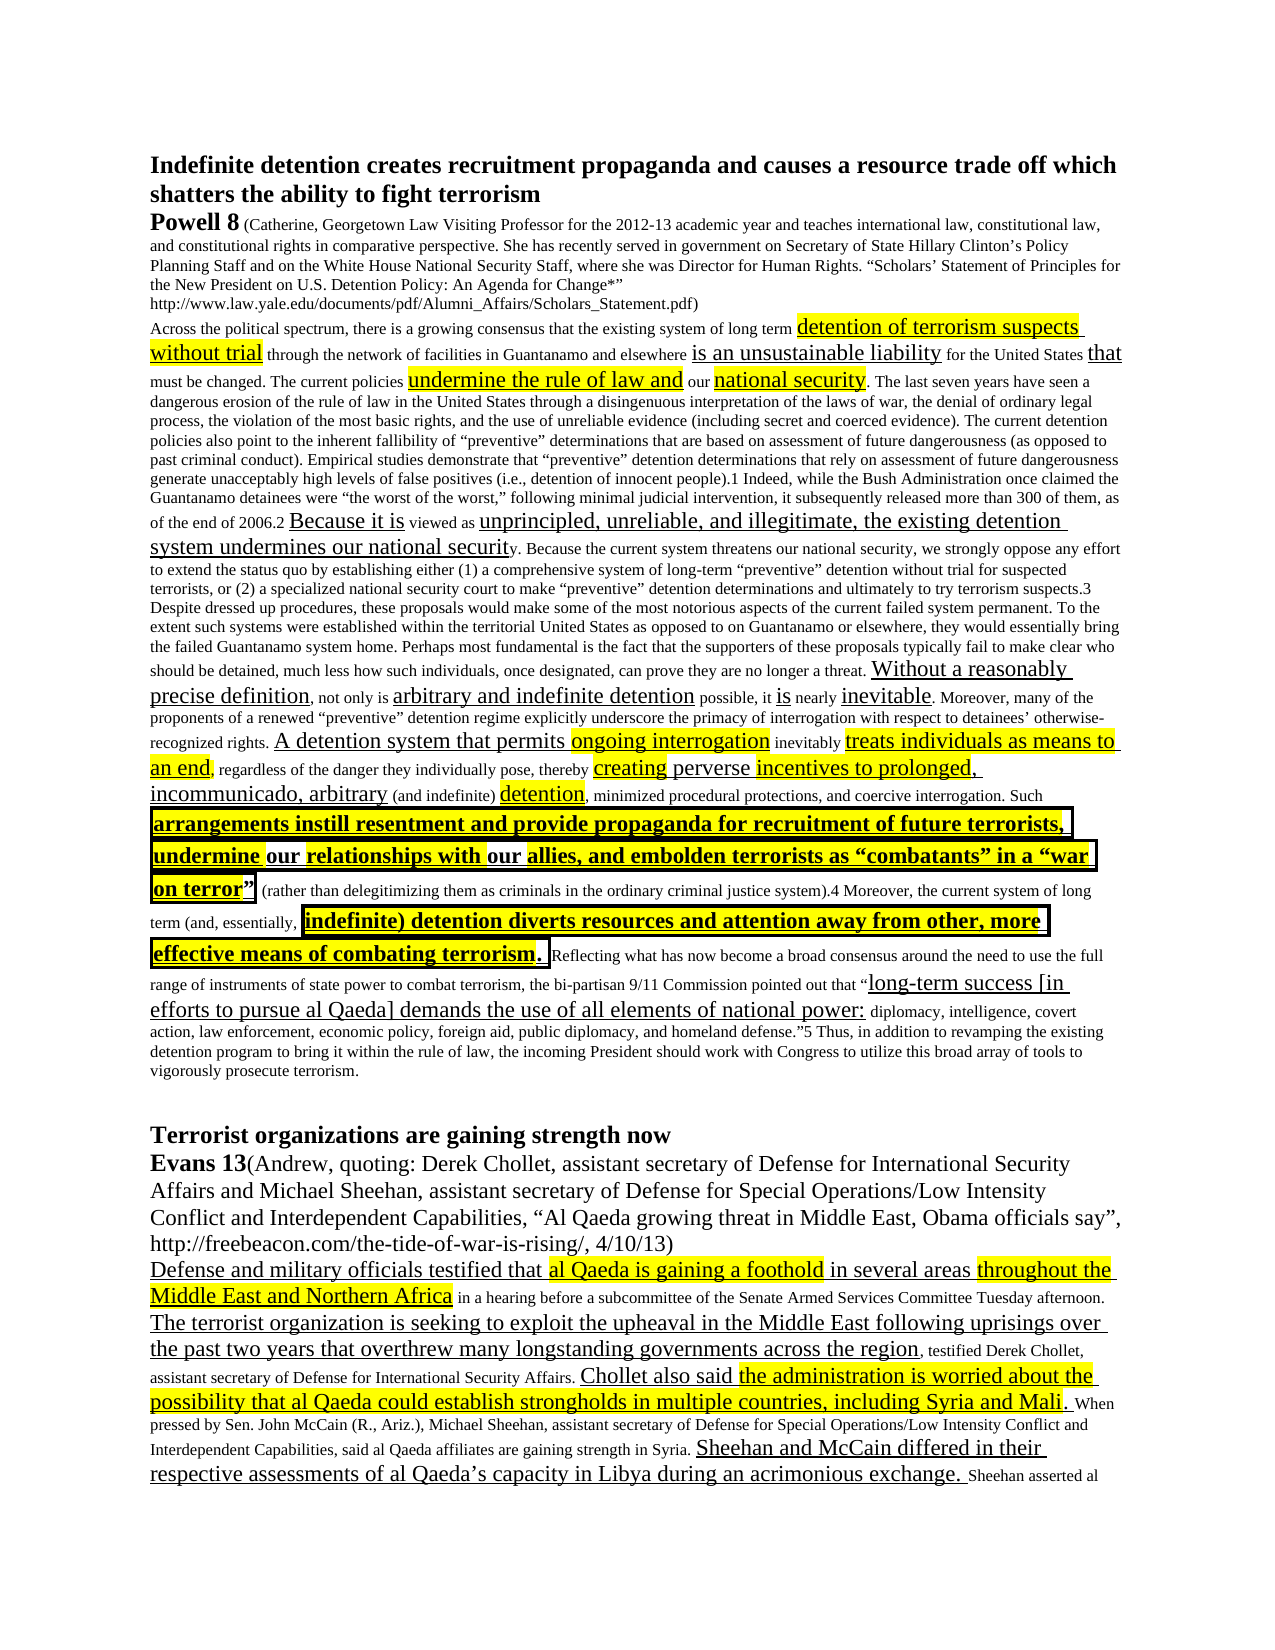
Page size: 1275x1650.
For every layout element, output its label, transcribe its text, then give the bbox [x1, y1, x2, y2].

subtitle Terrorist organizations are gaining strength now [150, 1120, 1125, 1148]
text Powell 8 (Catherine, Georgetown Law Visiting Professor for the 2012-13 academic year and teaches international law, constitutional law, and constitutional rights in comparative perspective. She has recently served in government on Secretary of State Hillary Clinton’s Policy Planning Staff and on the White House National Security Staff, where she was Director for Human Rights. “Scholars’ Statement of Principles for the New President on U.S. Detention Policy: An Agenda for Change*” http://www.law.yale.edu/documents/pdf/Alumni_Affairs/Scholars_Statement.pdf) [150, 207, 1125, 313]
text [150, 1256, 1125, 1486]
text Evans 13(Andrew, quoting: Derek Chollet, assistant secretary of Defense for International Security Affairs and Michael Sheehan, assistant secretary of Defense for Special Operations/Low Intensity Conflict and Interdependent Capabilities, “Al Qaeda growing threat in Middle East, Obama officials say”, http://freebeacon.com/the-tide-of-war-is-rising/, 4/10/13) [150, 1148, 1125, 1256]
text Across the political spectrum, there is a growing consensus that the existing system of long term detention of terrorism suspects without trial through the network of facilities in Guantanamo and elsewhere is an unsustainable liability for the United States that must be changed. The current policies undermine the rule of law and our national security. The last seven years have seen a dangerous erosion of the rule of law in the United States through a disingenuous interpretation of the laws of war, the denial of ordinary legal process, the violation of the most basic rights, and the use of unreliable evidence (including secret and coerced evidence). The current detention policies also point to the inherent fallibility of “preventive” determinations that are based on assessment of future dangerousness (as opposed to past criminal conduct). Empirical studies demonstrate that “preventive” detention determinations that rely on assessment of future dangerousness generate unacceptably high levels of false positives (i.e., detention of innocent people).1 Indeed, while the Bush Administration once claimed the Guantanamo detainees were “the worst of the worst,” following minimal judicial intervention, it subsequently released more than 300 of them, as of the end of 2006.2 Because it is viewed as unprincipled, unreliable, and illegitimate, the existing detention system undermines our national security. Because the current system threatens our national security, we strongly oppose any effort to extend the status quo by establishing either (1) a comprehensive system of long-term “preventive” detention without trial for suspected terrorists, or (2) a specialized national security court to make “preventive” detention determinations and ultimately to try terrorism suspects.3 Despite dressed up procedures, these proposals would make some of the most notorious aspects of the current failed system permanent. To the extent such systems were established within the territorial United States as opposed to on Guantanamo or elsewhere, they would essentially bring the failed Guantanamo system home. Perhaps most fundamental is the fact that the supporters of these proposals typically fail to make clear who should be detained, much less how such individuals, once designated, can prove they are no longer a threat. Without a reasonably precise definition, not only is arbitrary and indefinite detention possible, it is nearly inevitable. Moreover, many of the proponents of a renewed “preventive” detention regime explicitly underscore the primacy of interrogation with respect to detainees’ otherwise-recognized rights. A detention system that permits ongoing interrogation inevitably treats individuals as means to an end, regardless of the danger they individually pose, thereby creating perverse incentives to prolonged, incommunicado, arbitrary (and indefinite) detention, minimized procedural protections, and coercive interrogation. Such arrangements instill resentment and provide propaganda for recruitment of future terrorists, undermine our relationships with our allies, and embolden terrorists as “combatants” in a “war on terror” (rather than delegitimizing them as criminals in the ordinary criminal justice system).4 Moreover, the current system of long term (and, essentially, indefinite) detention diverts resources and attention away from other, more effective means of combating terrorism. Reflecting what has now become a broad consensus around the need to use the full range of instruments of state power to combat terrorism, the bi-partisan 9/11 Commission pointed out that “long-term success [in efforts to pursue al Qaeda] demands the use of all elements of national power: diplomacy, intelligence, covert action, law enforcement, economic policy, foreign aid, public diplomacy, and homeland defense.”5 Thus, in addition to revamping the existing detention program to bring it within the rule of law, the incoming President should work with Congress to utilize this broad array of tools to vigorously prosecute terrorism. [150, 313, 1125, 1080]
subtitle Indefinite detention creates recruitment propaganda and causes a resource trade off which shatters the ability to fight terrorism [150, 150, 1125, 207]
